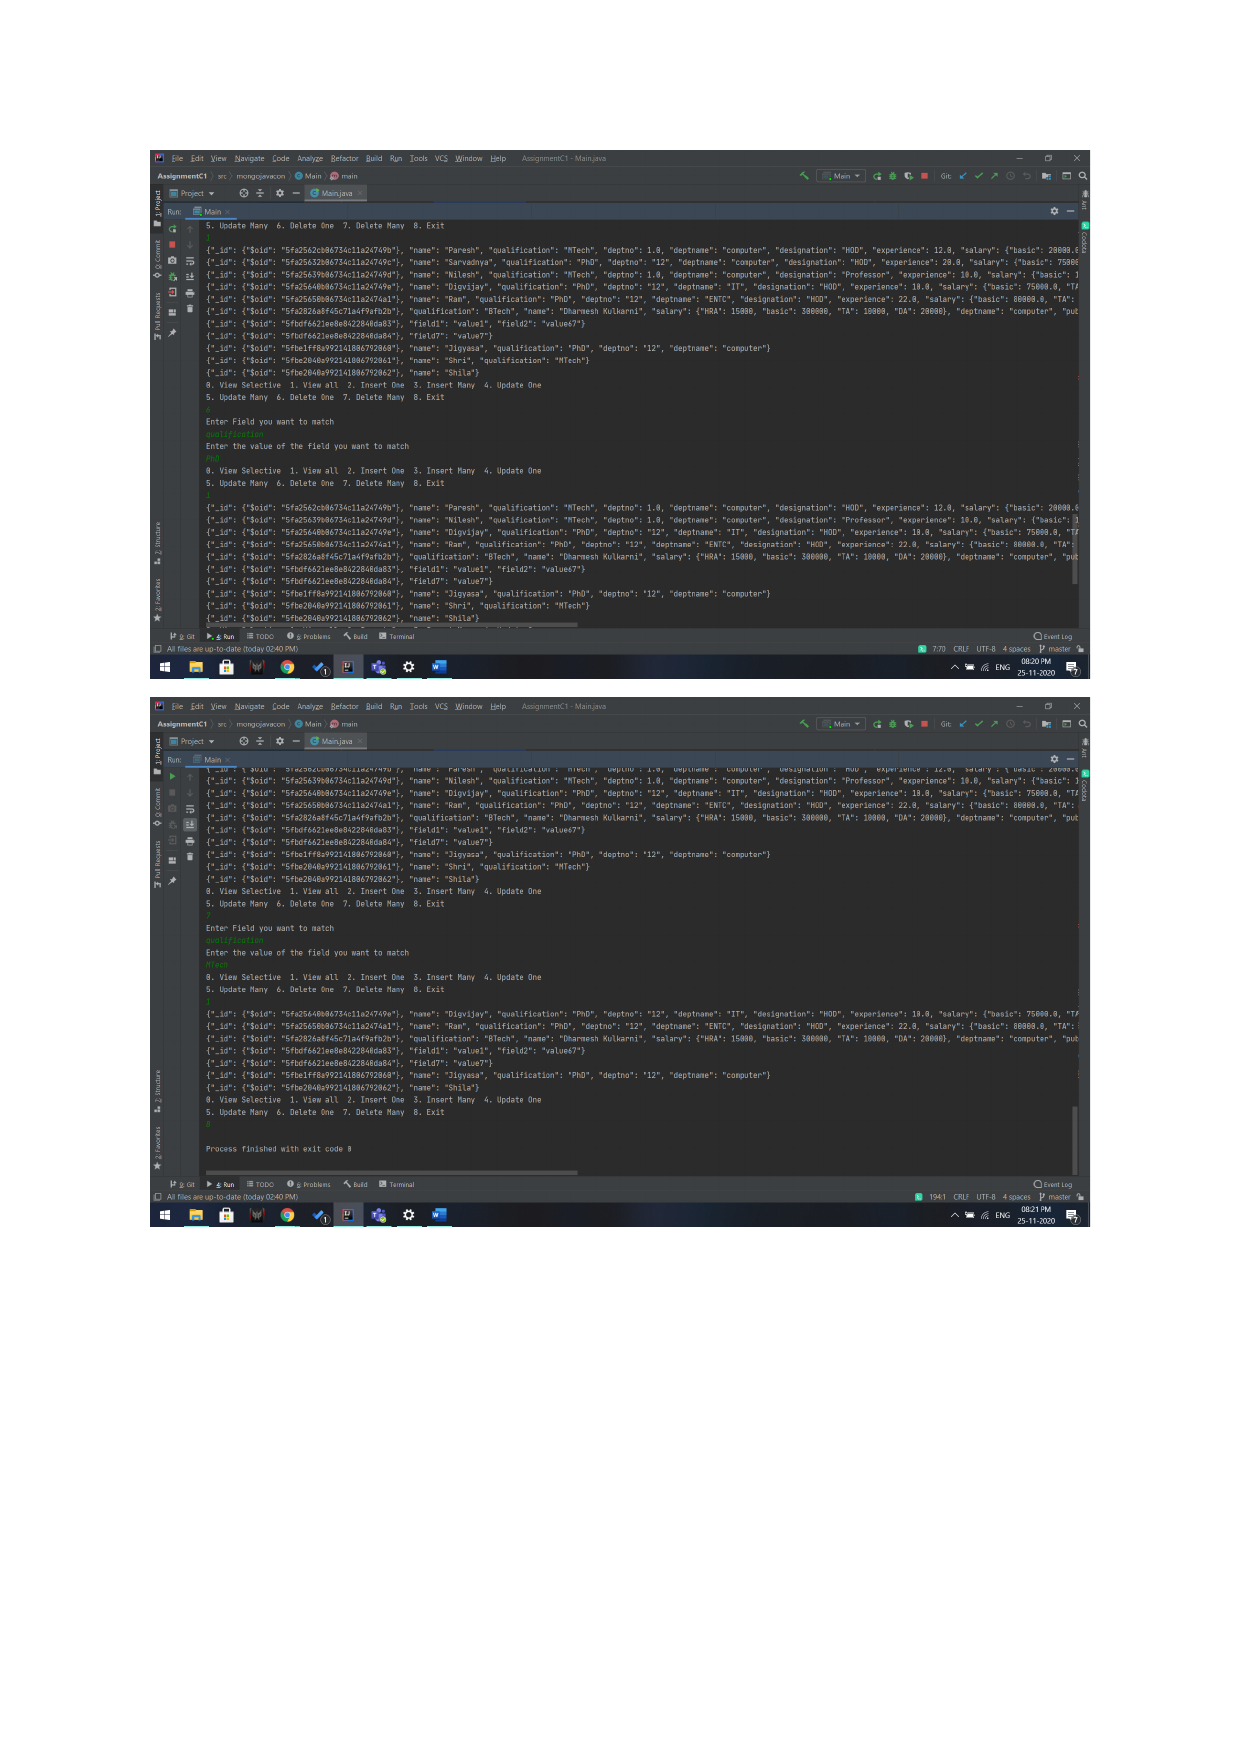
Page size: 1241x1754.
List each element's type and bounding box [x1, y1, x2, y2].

picture [150, 697, 1091, 1227]
picture [150, 150, 1091, 679]
